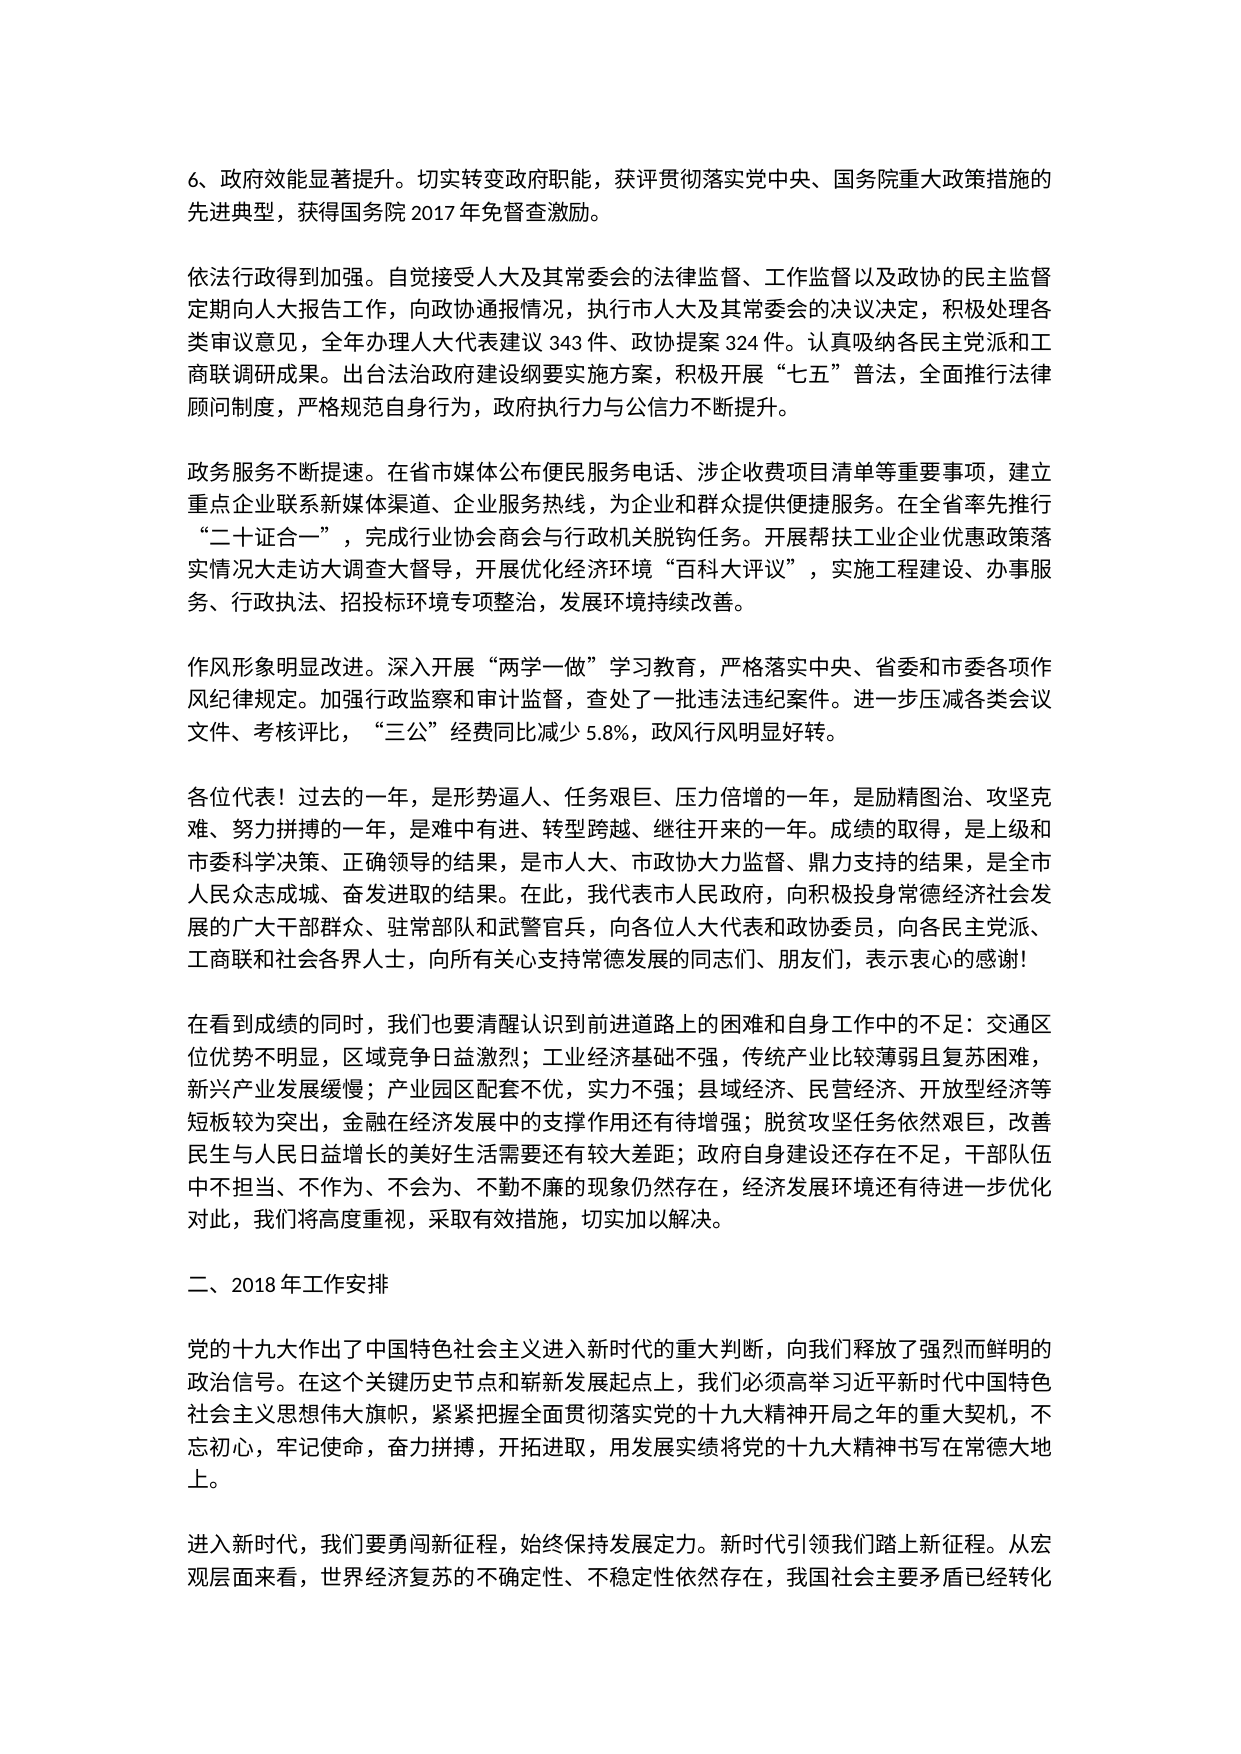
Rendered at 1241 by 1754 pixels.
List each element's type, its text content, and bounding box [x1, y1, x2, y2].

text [187, 1527, 1053, 1592]
text 二、2018年工作安排 [187, 1267, 1053, 1299]
text 作风形象明显改进。深入开展“两学一做”学习教育，严格落实中央、省委和市委各项作风纪律规定。加强行政监察和审计监督，查处了一批违法违纪案件。进一步压减各类会议、文件、考核评比，“三公”经费同比减少5.8%，政风行风明显好转。 [187, 649, 1053, 747]
text 党的十九大作出了中国特色社会主义进入新时代的重大判断，向我们释放了强烈而鲜明的政治信号。在这个关键历史节点和崭新发展起点上，我们必须高举习近平新时代中国特色社会主义思想伟大旗帜，紧紧把握全面贯彻落实党的十九大精神开局之年的重大契机，不忘初心，牢记使命，奋力拼搏，开拓进取，用发展实绩将党的十九大精神书写在常德大地上。 [187, 1332, 1053, 1494]
text 各位代表！过去的一年，是形势逼人、任务艰巨、压力倍增的一年，是励精图治、攻坚克难、努力拼搏的一年，是难中有进、转型跨越、继往开来的一年。成绩的取得，是上级和市委科学决策、正确领导的结果，是市人大、市政协大力监督、鼎力支持的结果，是全市人民众志成城、奋发进取的结果。在此，我代表市人民政府，向积极投身常德经济社会发展的广大干部群众、驻常部队和武警官兵，向各位人大代表和政协委员，向各民主党派、工商联和社会各界人士，向所有关心支持常德发展的同志们、朋友们，表示衷心的感谢！ [187, 779, 1053, 974]
text 依法行政得到加强。自觉接受人大及其常委会的法律监督、工作监督以及政协的民主监督，定期向人大报告工作，向政协通报情况，执行市人大及其常委会的决议决定，积极处理各类审议意见，全年办理人大代表建议343件、政协提案324件。认真吸纳各民主党派和工商联调研成果。出台法治政府建设纲要实施方案，积极开展“七五”普法，全面推行法律顾问制度，严格规范自身行为，政府执行力与公信力不断提升。 [187, 259, 1053, 422]
text 6、政府效能显著提升。切实转变政府职能，获评贯彻落实党中央、国务院重大政策措施的先进典型，获得国务院2017年免督查激励。 [187, 162, 1053, 227]
text 在看到成绩的同时，我们也要清醒认识到前进道路上的困难和自身工作中的不足：交通区位优势不明显，区域竞争日益激烈；工业经济基础不强，传统产业比较薄弱且复苏困难，新兴产业发展缓慢；产业园区配套不优，实力不强；县域经济、民营经济、开放型经济等短板较为突出，金融在经济发展中的支撑作用还有待增强；脱贫攻坚任务依然艰巨，改善民生与人民日益增长的美好生活需要还有较大差距；政府自身建设还存在不足，干部队伍中不担当、不作为、不会为、不勤不廉的现象仍然存在，经济发展环境还有待进一步优化。对此，我们将高度重视，采取有效措施，切实加以解决。 [187, 1007, 1053, 1234]
text 政务服务不断提速。在省市媒体公布便民服务电话、涉企收费项目清单等重要事项，建立重点企业联系新媒体渠道、企业服务热线，为企业和群众提供便捷服务。在全省率先推行“二十证合一”，完成行业协会商会与行政机关脱钩任务。开展帮扶工业企业优惠政策落实情况大走访大调查大督导，开展优化经济环境“百科大评议”，实施工程建设、办事服务、行政执法、招投标环境专项整治，发展环境持续改善。 [187, 454, 1053, 617]
